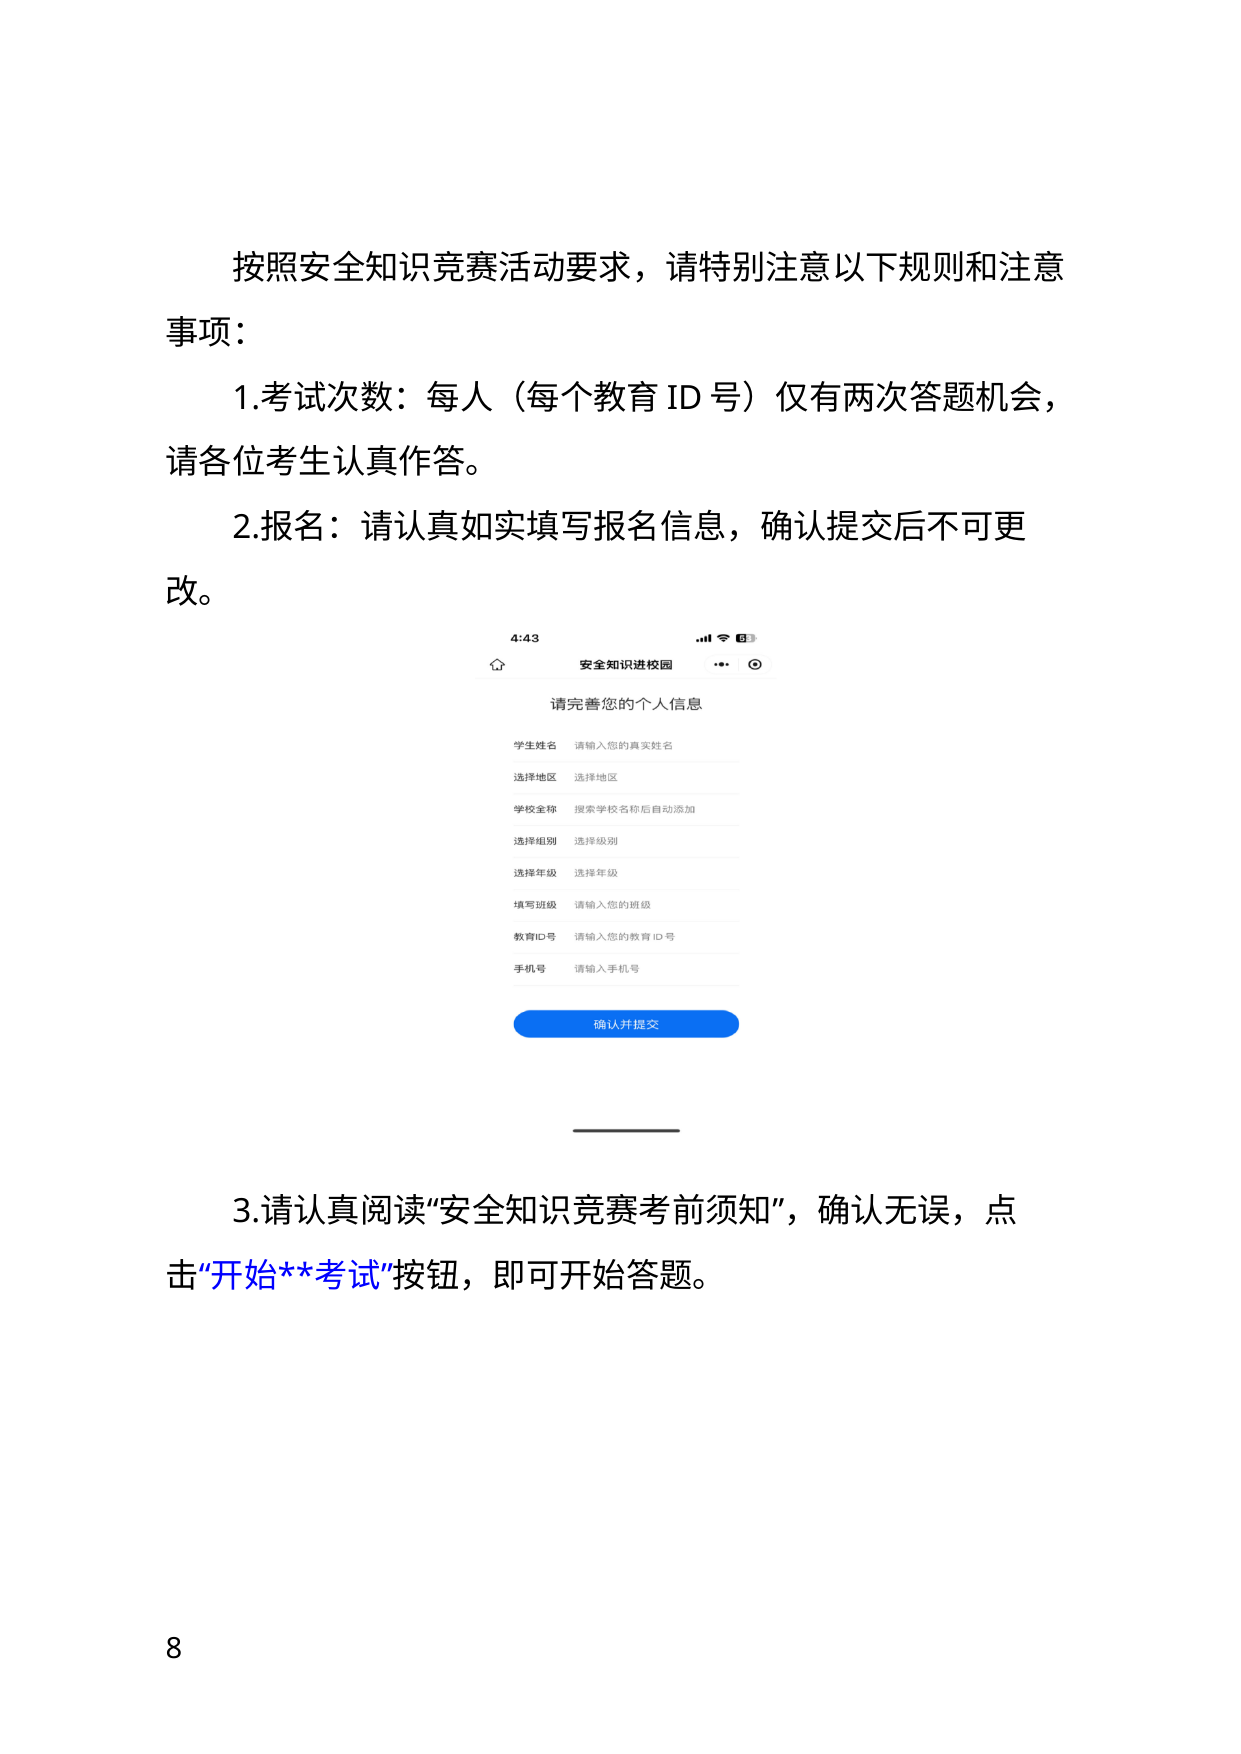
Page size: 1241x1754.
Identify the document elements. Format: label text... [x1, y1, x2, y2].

text 2.报名：请认真如实填写报名信息，确认提交后不可更改。 [165, 493, 1087, 623]
text 3.请认真阅读“安全知识竞赛考前须知”，确认无误，点击“开始**考试”按钮，即可开始答题。 [165, 1175, 1087, 1305]
text 1.考试次数：每人（每个教育ID号）仅有两次答题机会，请各位考生认真作答。 [165, 363, 1087, 493]
picture [475, 622, 777, 1137]
text 按照安全知识竞赛活动要求，请特别注意以下规则和注意事项： [165, 233, 1087, 363]
